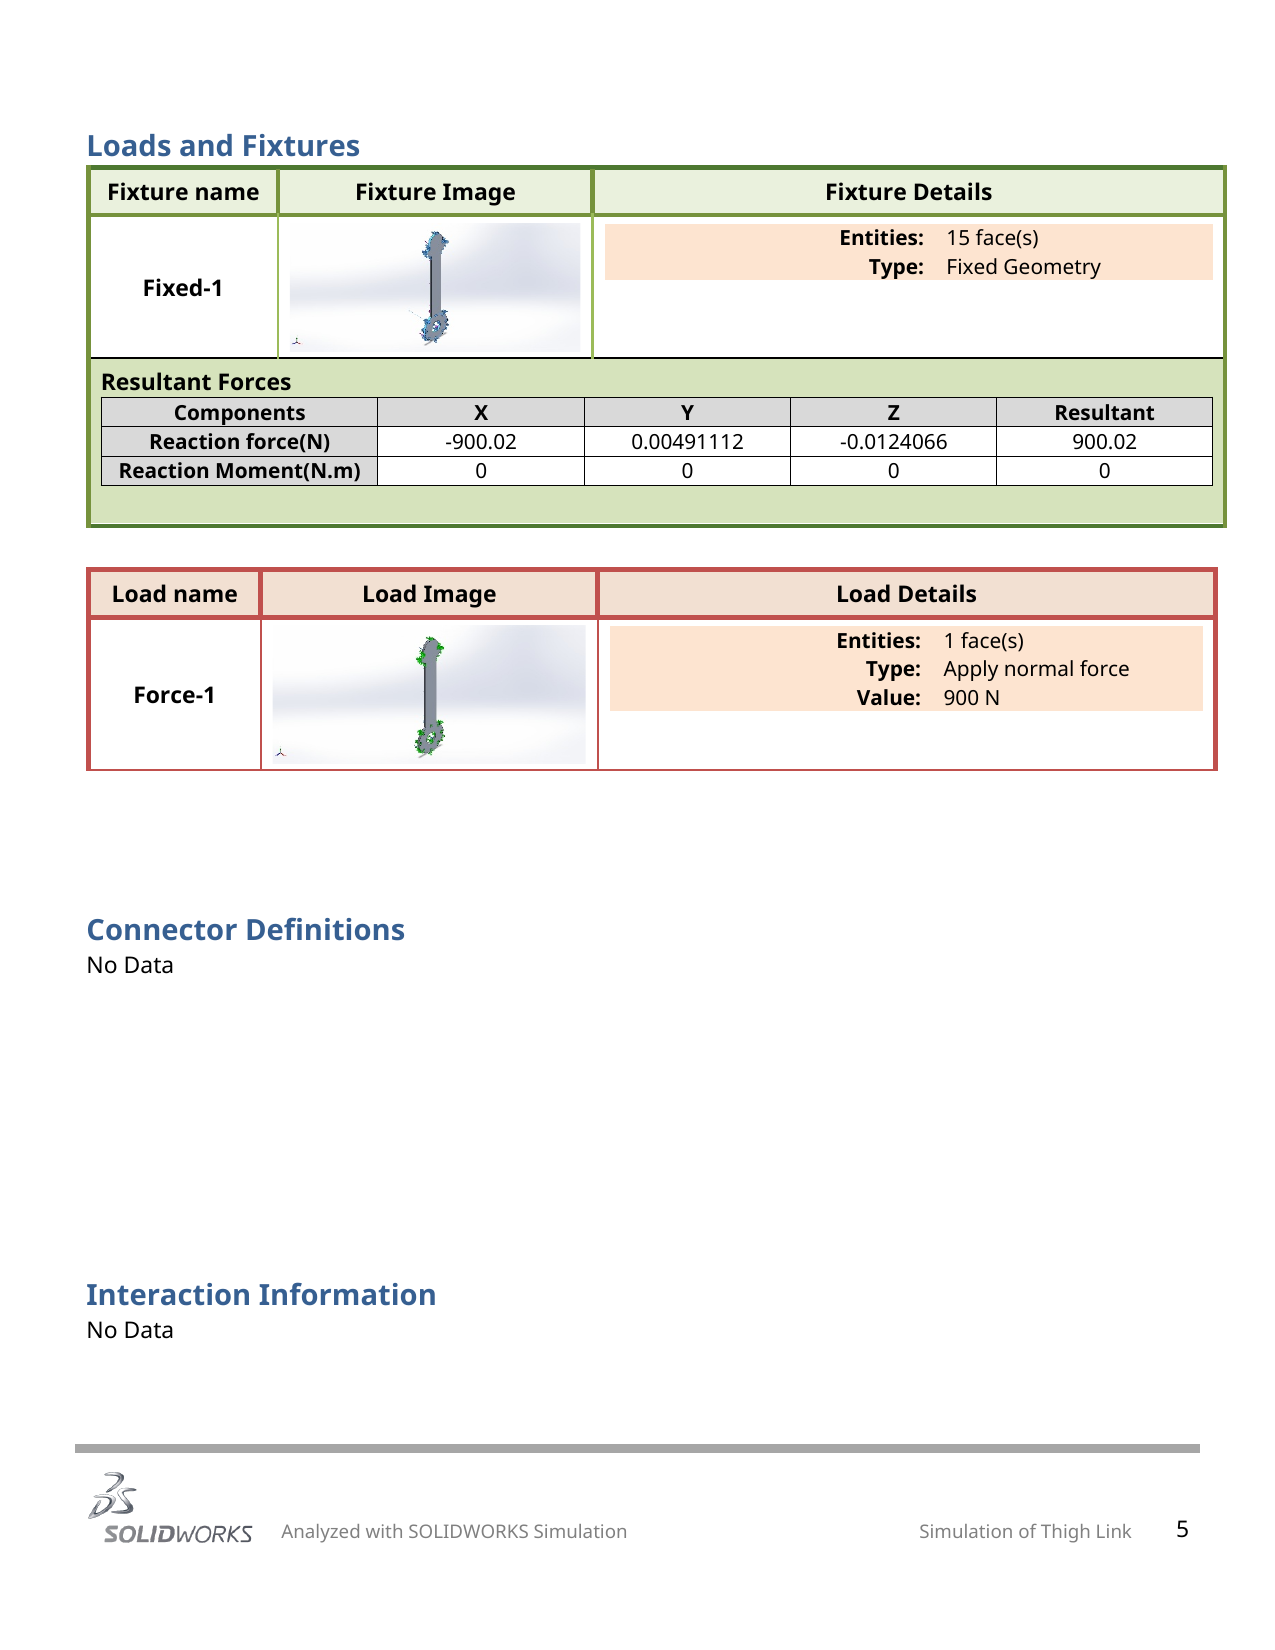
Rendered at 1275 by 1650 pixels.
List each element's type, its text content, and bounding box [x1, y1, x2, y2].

picture [86, 1453, 254, 1544]
picture [289, 223, 581, 352]
table_header Connector Definitions No Data [75, 860, 1222, 1168]
picture [272, 625, 586, 764]
table_header Loads and Fixtures [75, 75, 1226, 803]
table_header Interaction Information No Data [75, 1225, 1222, 1408]
